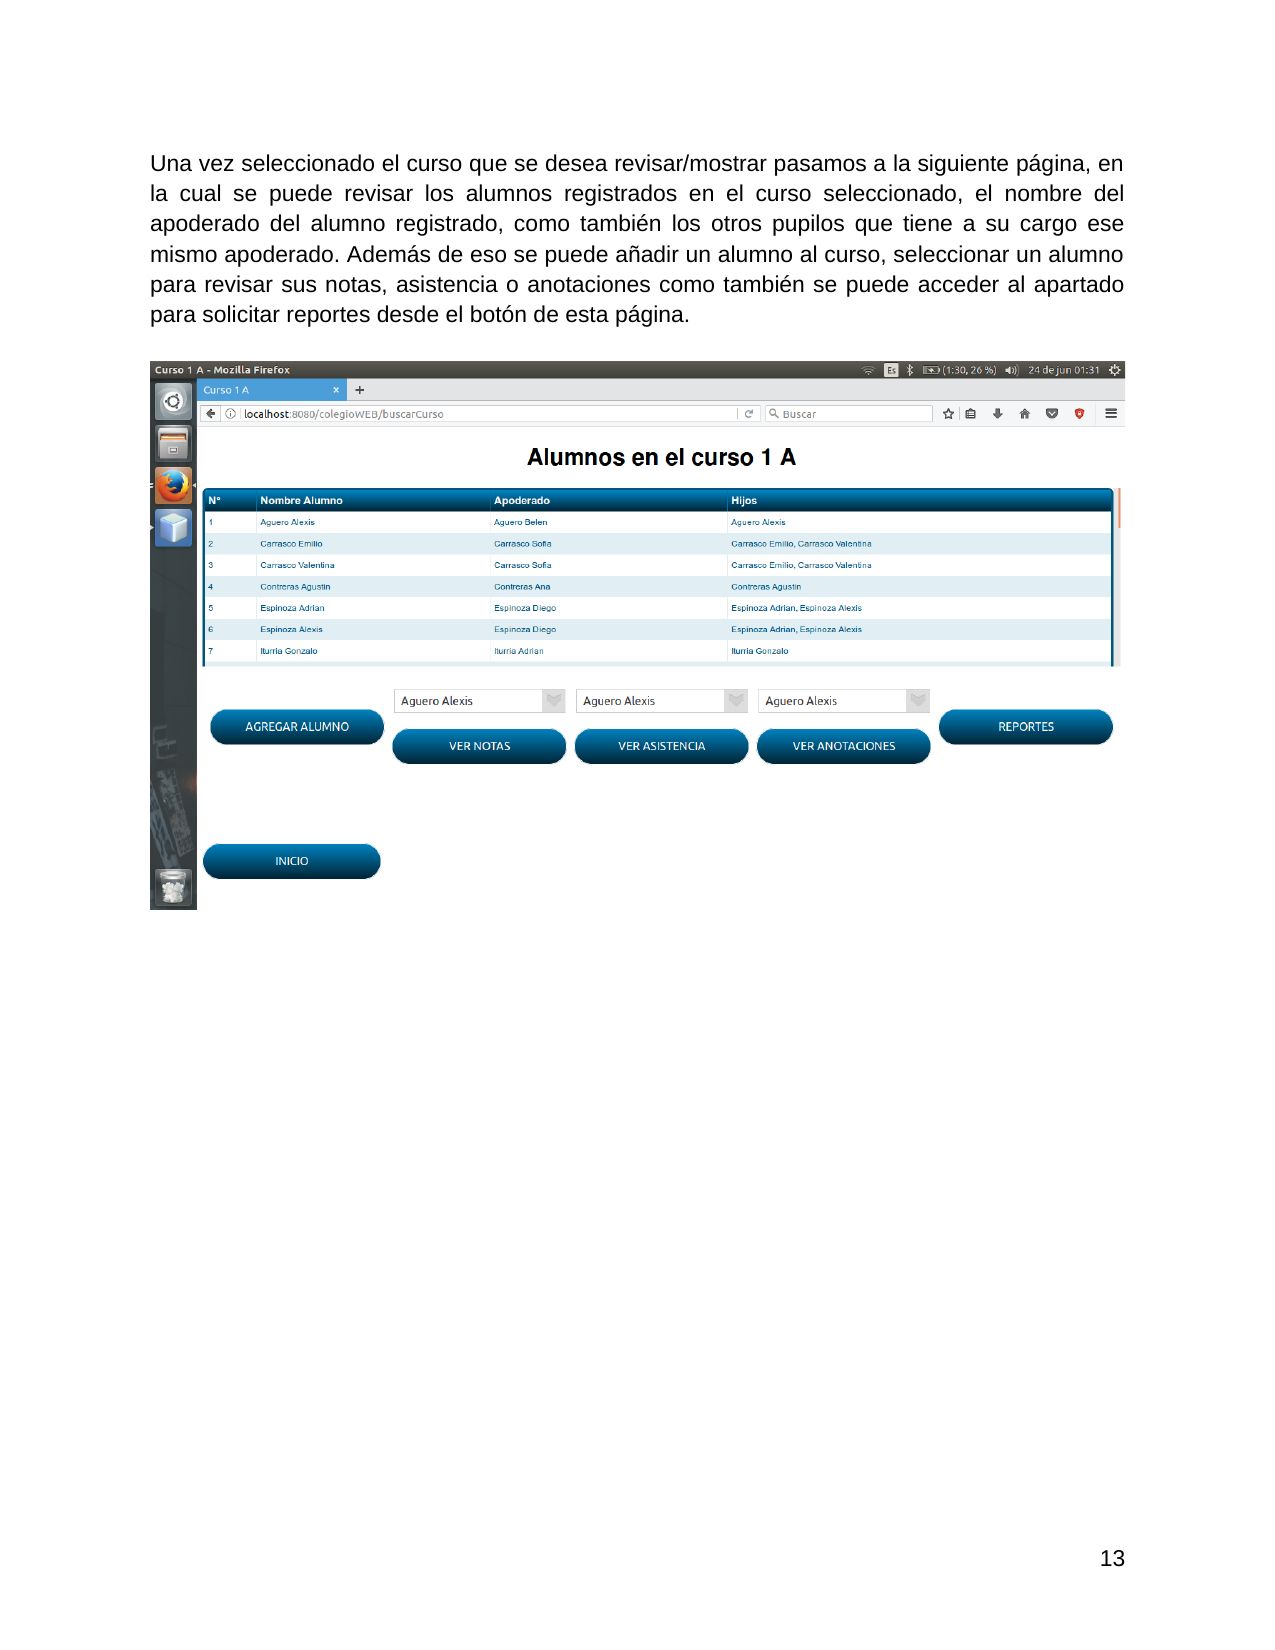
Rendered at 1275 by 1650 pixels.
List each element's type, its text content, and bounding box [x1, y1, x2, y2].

text Una vez seleccionado el curso que se desea revisar/mostrar pasamos a la siguiente página, en la cual se puede revisar los alumnos registrados en el curso seleccionado, el nombre del apoderado del alumno registrado, como también los otros pupilos que tiene a su cargo ese mismo apoderado. Además de eso se puede añadir un alumno al curso, seleccionar un alumno para revisar sus notas, asistencia o anotaciones como también se puede acceder al apartado para solicitar reportes desde el botón de esta página. [150, 150, 1125, 327]
picture [150, 361, 1125, 910]
